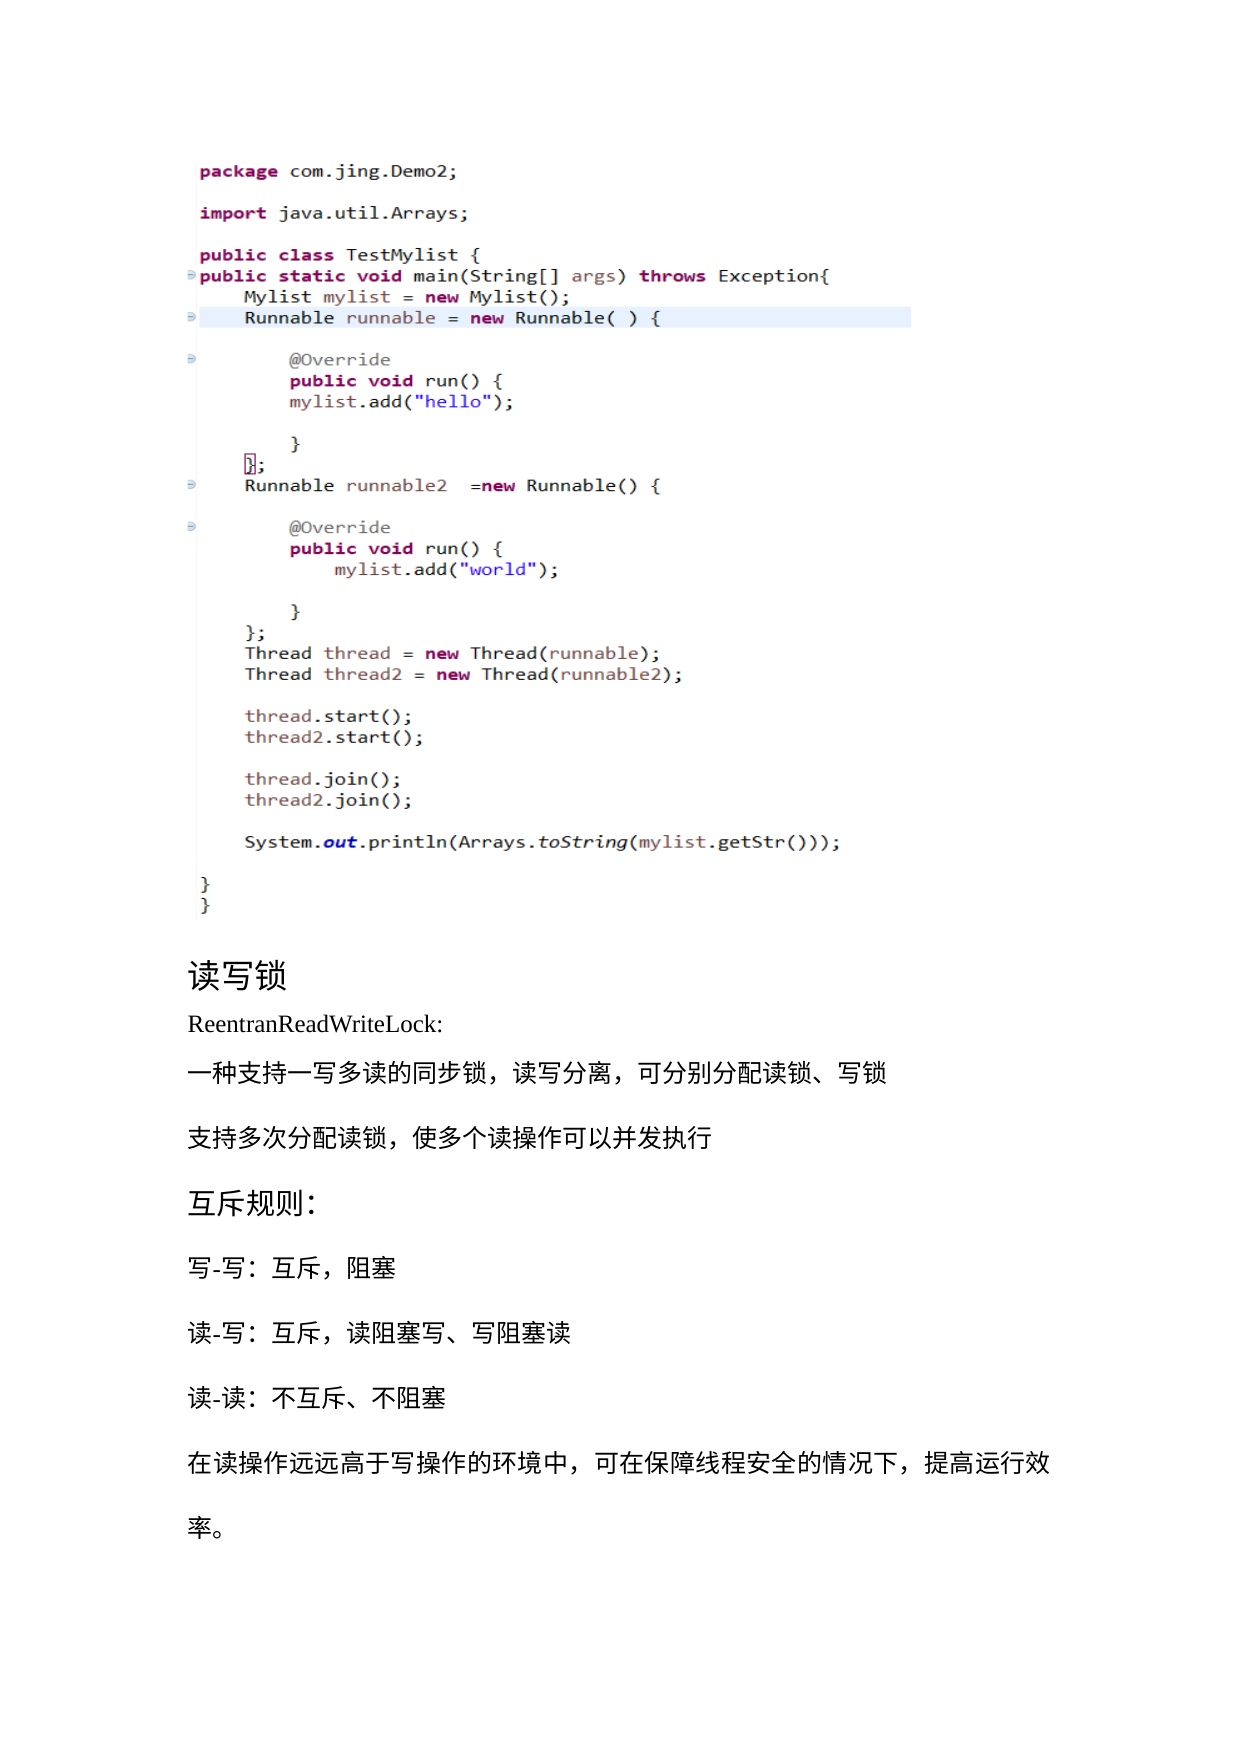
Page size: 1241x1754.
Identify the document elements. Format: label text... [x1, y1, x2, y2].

picture [187, 162, 912, 920]
text 在读操作远远高于写操作的环境中，可在保障线程安全的情况下，提高运行效率。 [187, 1429, 1053, 1559]
text ReentranReadWriteLock: [187, 1007, 1053, 1039]
text 读-读：不互斥、不阻塞 [187, 1364, 1053, 1429]
text 支持多次分配读锁，使多个读操作可以并发执行 [187, 1104, 1053, 1169]
text 一种支持一写多读的同步锁，读写分离，可分别分配读锁、写锁 [187, 1039, 1053, 1104]
text 读-写：互斥，读阻塞写、写阻塞读 [187, 1299, 1053, 1364]
text 读写锁 [187, 942, 1053, 1007]
text 写-写：互斥，阻塞 [187, 1234, 1053, 1299]
text 互斥规则： [187, 1169, 1053, 1234]
